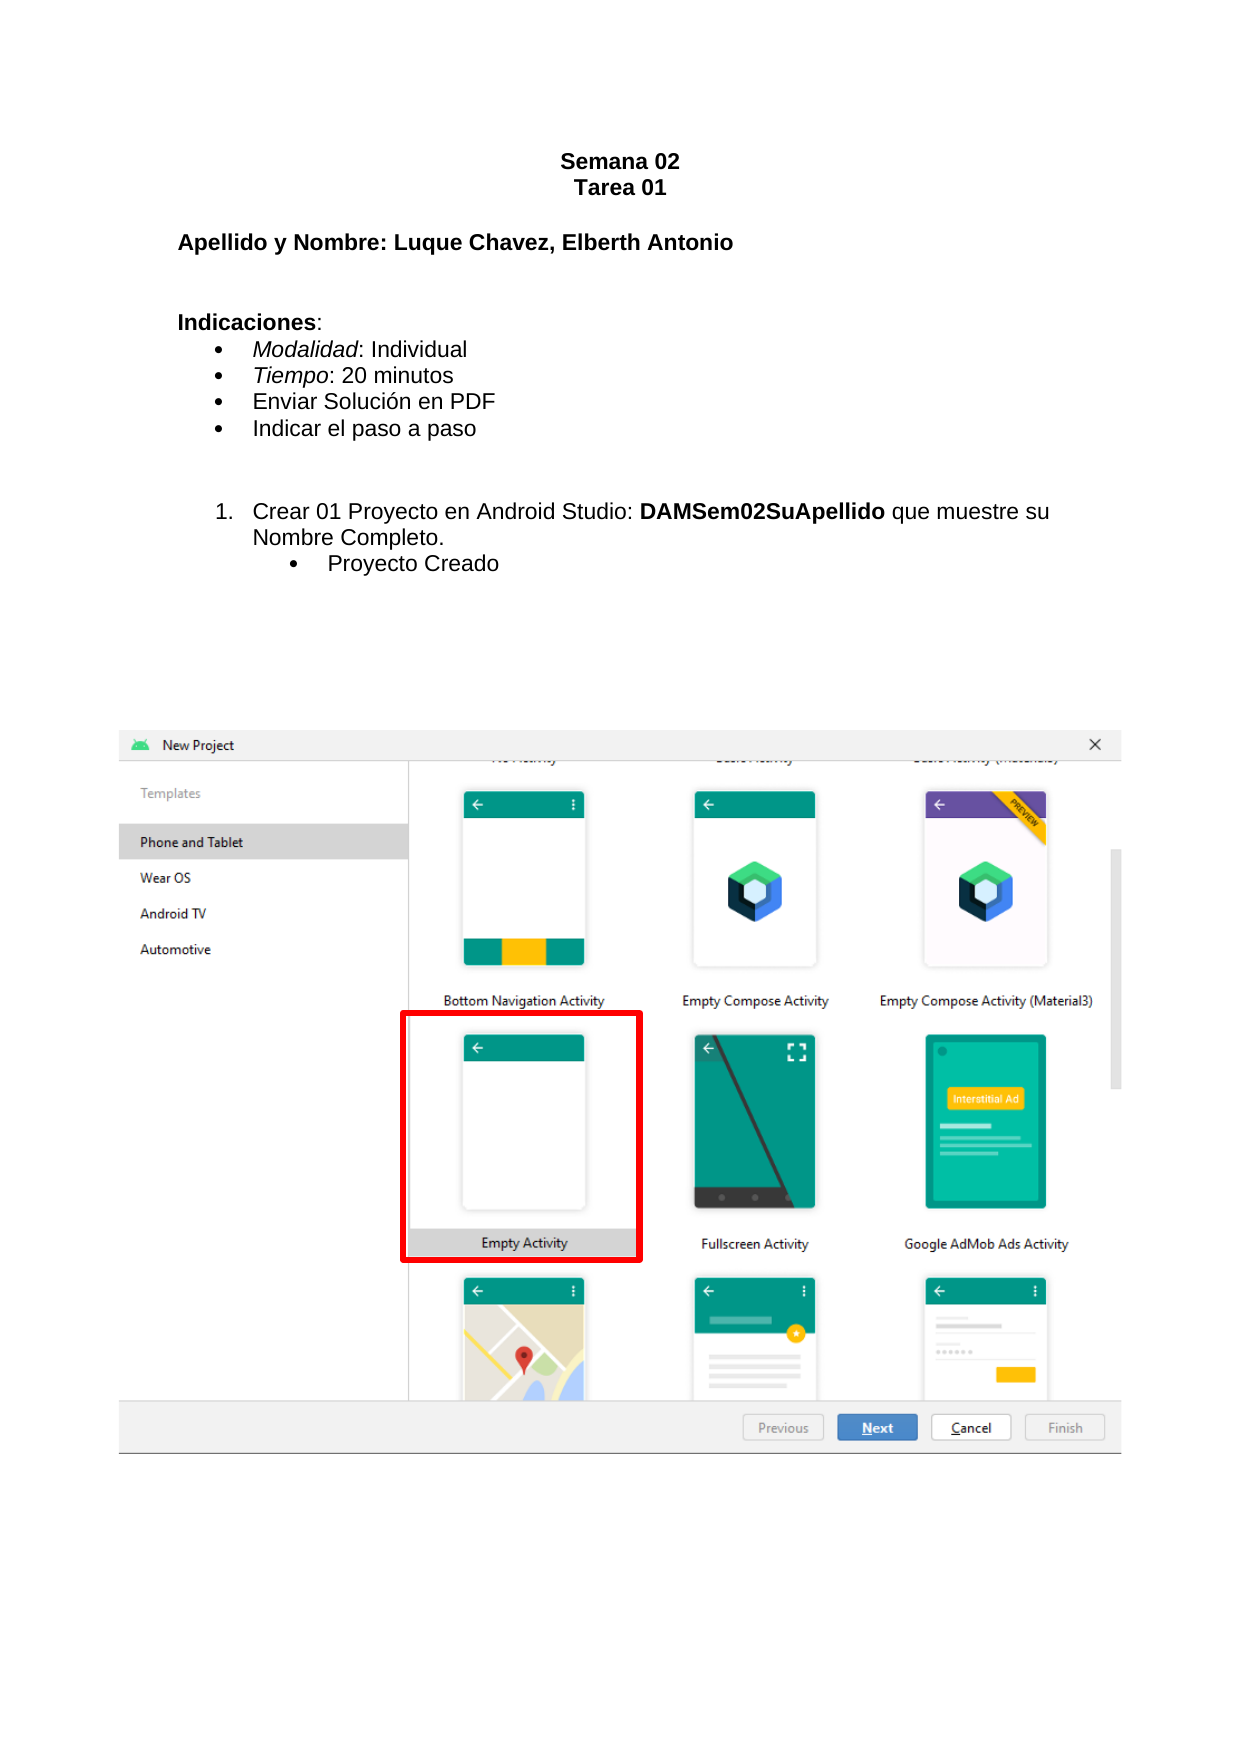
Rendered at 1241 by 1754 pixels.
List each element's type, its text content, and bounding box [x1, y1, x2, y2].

list Enviar Solución en PDF [215, 388, 1063, 414]
list Indicar el paso a paso [215, 414, 1063, 441]
list Modalidad: Individual [215, 336, 1063, 362]
list Crear 01 Proyecto en Android Studio: DAMSem02SuApellido que muestre su Nombre Completo. [215, 498, 1063, 550]
text Apellido y Nombre: Luque Chavez, Elberth Antonio [177, 229, 1063, 255]
picture [118, 730, 1122, 1454]
text Indicaciones: [177, 309, 1063, 336]
text Semana 02 [177, 148, 1063, 174]
text Tarea 01 [177, 174, 1063, 200]
list Tiempo: 20 minutos [215, 362, 1063, 388]
list Proyecto Creado [290, 550, 1063, 577]
